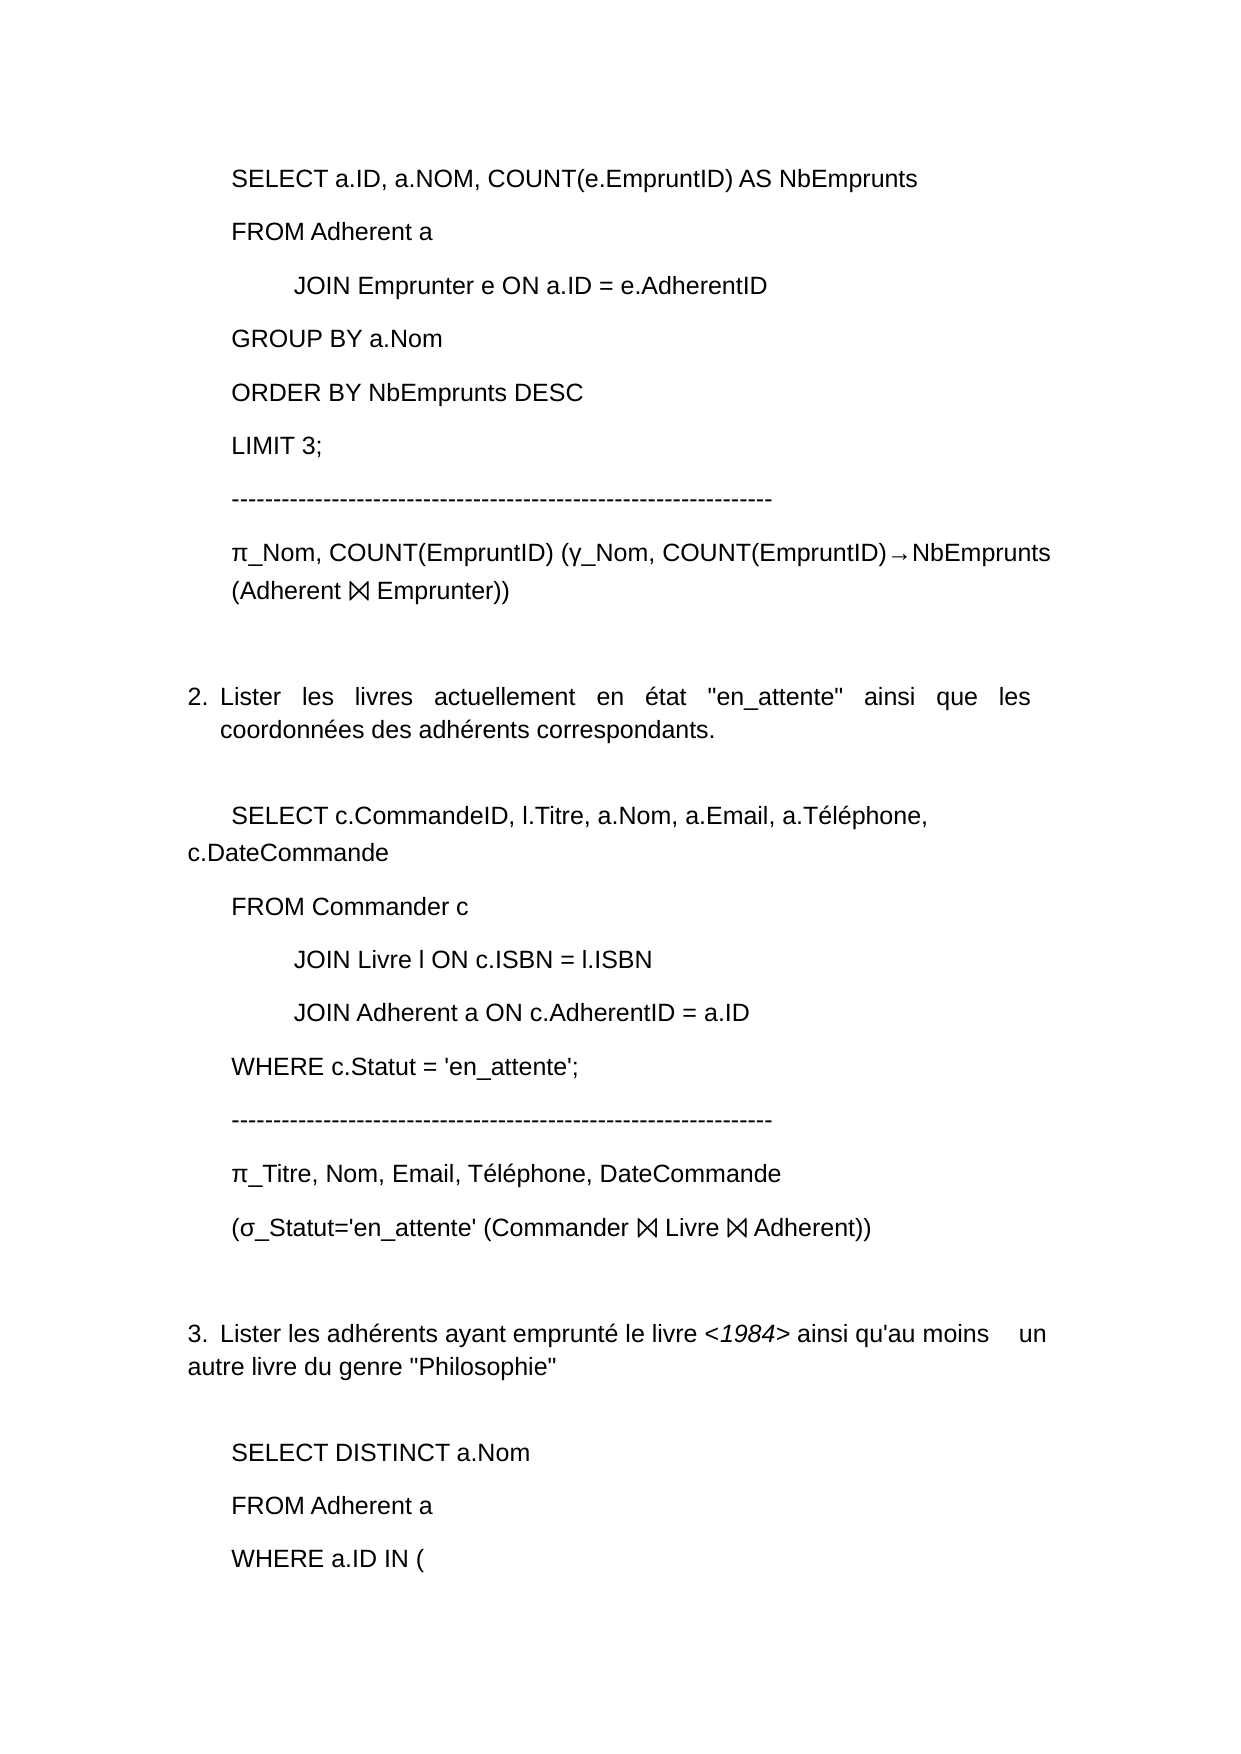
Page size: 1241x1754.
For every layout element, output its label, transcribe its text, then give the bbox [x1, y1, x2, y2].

text WHERE c.Statut = 'en_attente'; [187, 1050, 1053, 1082]
text π_Nom, COUNT(EmpruntID) (γ_Nom, COUNT(EmpruntID)→NbEmprunts (Adherent ⨝ Emprunter)) [187, 536, 1053, 606]
text π_Titre, Nom, Email, Téléphone, DateCommande [187, 1157, 1053, 1189]
text JOIN Emprunter e ON a.ID = e.AdherentID [187, 269, 1053, 301]
list Lister les livres actuellement en état "en_attente" ainsi que les coordonnées des adhérents correspondants. [187, 680, 1053, 745]
text FROM Adherent a [187, 1489, 1053, 1522]
text JOIN Livre l ON c.ISBN = l.ISBN [187, 943, 1053, 976]
text ORDER BY NbEmprunts DESC [187, 376, 1053, 408]
text FROM Commander c [187, 889, 1053, 922]
text FROM Adherent a [187, 215, 1053, 248]
text SELECT a.ID, a.NOM, COUNT(e.EmpruntID) AS NbEmprunts [187, 162, 1053, 194]
text (σ_Statut='en_attente' (Commander ⨝ Livre ⨝ Adherent)) [187, 1210, 1053, 1243]
text SELECT DISTINCT a.Nom [187, 1436, 1053, 1468]
text GROUP BY a.Nom [187, 322, 1053, 355]
text JOIN Adherent a ON c.AdherentID = a.ID [187, 996, 1053, 1029]
text ----------------------------------------------------------------- [187, 1103, 1053, 1136]
text WHERE a.ID IN ( [187, 1543, 1053, 1575]
text LIMIT 3; [187, 429, 1053, 462]
text SELECT c.CommandeID, l.Titre, a.Nom, a.Email, a.Téléphone, c.DateCommande [187, 799, 1053, 869]
text ----------------------------------------------------------------- [187, 483, 1053, 515]
list Lister les adhérents ayant emprunté le livre <1984> ainsi qu'au moins un autre livre du genre "Philosophie" [187, 1317, 1053, 1382]
